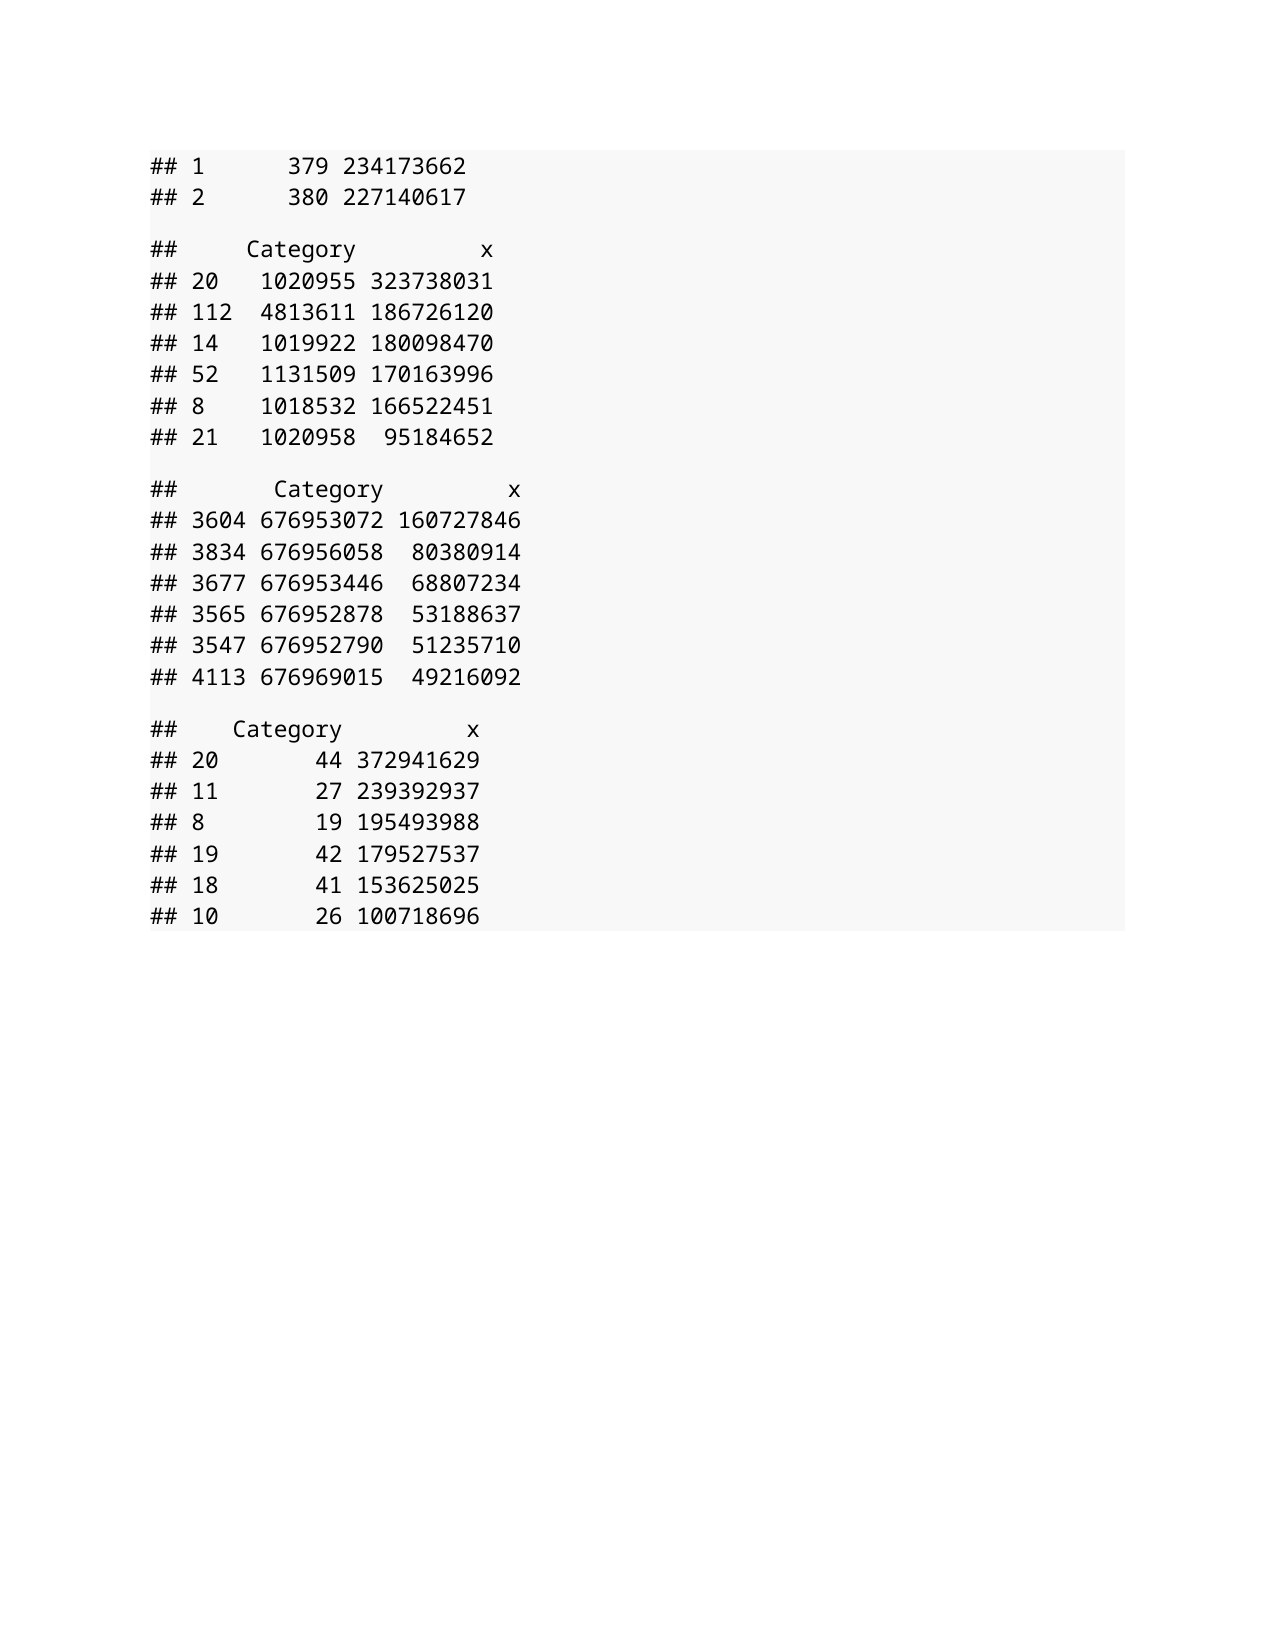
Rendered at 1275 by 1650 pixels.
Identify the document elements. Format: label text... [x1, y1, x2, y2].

text ## Category x ## 20 1020955 323738031 ## 112 4813611 186726120 ## 14 1019922 180098470 ## 52 1131509 170163996 ## 8 1018532 166522451 ## 21 1020958 95184652 [150, 233, 1125, 452]
text ## Category x ## 3604 676953072 160727846 ## 3834 676956058 80380914 ## 3677 676953446 68807234 ## 3565 676952878 53188637 ## 3547 676952790 51235710 ## 4113 676969015 49216092 [150, 473, 1125, 692]
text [150, 150, 1125, 212]
text ## Category x ## 20 44 372941629 ## 11 27 239392937 ## 8 19 195493988 ## 19 42 179527537 ## 18 41 153625025 ## 10 26 100718696 [150, 712, 1125, 931]
